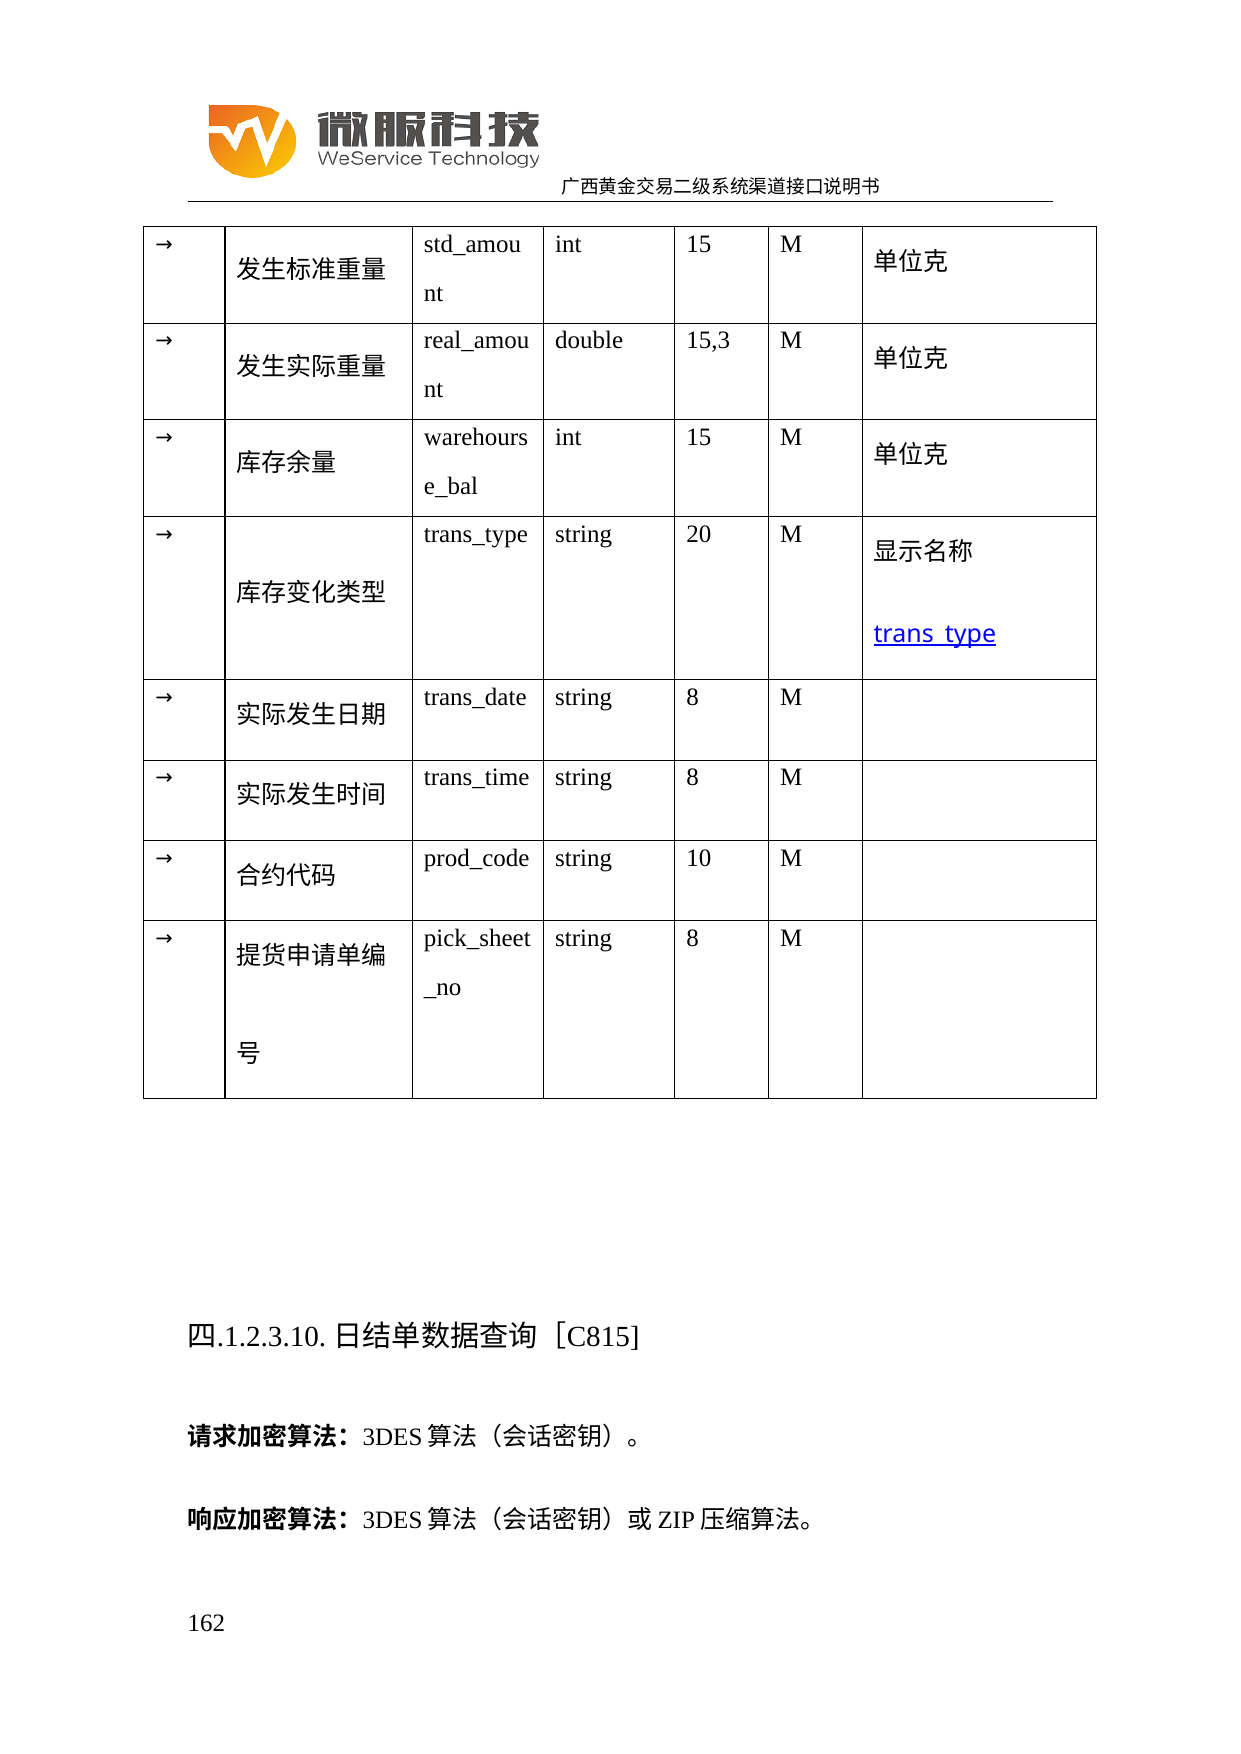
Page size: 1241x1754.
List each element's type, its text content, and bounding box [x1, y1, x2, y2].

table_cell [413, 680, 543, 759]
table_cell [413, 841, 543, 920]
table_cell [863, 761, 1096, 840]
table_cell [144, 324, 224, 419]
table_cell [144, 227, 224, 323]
text 响应加密算法：3DES算法（会话密钥）或ZIP压缩算法。 [187, 1485, 1053, 1550]
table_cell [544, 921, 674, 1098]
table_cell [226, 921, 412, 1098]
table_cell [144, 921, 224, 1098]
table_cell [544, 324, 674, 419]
picture [187, 88, 561, 194]
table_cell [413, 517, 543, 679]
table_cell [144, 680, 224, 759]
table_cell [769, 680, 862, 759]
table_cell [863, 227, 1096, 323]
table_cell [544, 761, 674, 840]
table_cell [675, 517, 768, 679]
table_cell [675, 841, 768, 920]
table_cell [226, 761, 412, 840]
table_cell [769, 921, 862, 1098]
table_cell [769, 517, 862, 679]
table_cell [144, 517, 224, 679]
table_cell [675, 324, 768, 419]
subtitle 日结单数据查询［C815] [187, 1301, 1053, 1366]
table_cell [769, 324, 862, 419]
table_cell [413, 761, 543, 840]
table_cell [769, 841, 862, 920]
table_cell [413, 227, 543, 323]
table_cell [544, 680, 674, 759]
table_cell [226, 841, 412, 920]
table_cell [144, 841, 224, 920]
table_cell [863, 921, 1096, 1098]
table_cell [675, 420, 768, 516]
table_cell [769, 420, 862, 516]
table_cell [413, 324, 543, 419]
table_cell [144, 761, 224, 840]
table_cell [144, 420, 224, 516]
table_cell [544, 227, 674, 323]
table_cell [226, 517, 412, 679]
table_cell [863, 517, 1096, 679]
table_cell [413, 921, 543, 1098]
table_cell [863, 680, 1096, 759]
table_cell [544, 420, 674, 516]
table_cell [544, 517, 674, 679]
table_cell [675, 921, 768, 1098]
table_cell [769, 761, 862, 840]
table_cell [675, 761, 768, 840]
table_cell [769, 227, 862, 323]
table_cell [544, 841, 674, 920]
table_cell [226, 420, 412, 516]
text 请求加密算法：3DES算法（会话密钥）。 [187, 1402, 1053, 1467]
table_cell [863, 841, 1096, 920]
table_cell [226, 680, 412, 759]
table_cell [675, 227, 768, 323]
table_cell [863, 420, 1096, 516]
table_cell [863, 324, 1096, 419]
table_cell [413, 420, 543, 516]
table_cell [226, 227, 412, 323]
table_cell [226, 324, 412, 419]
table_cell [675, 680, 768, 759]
